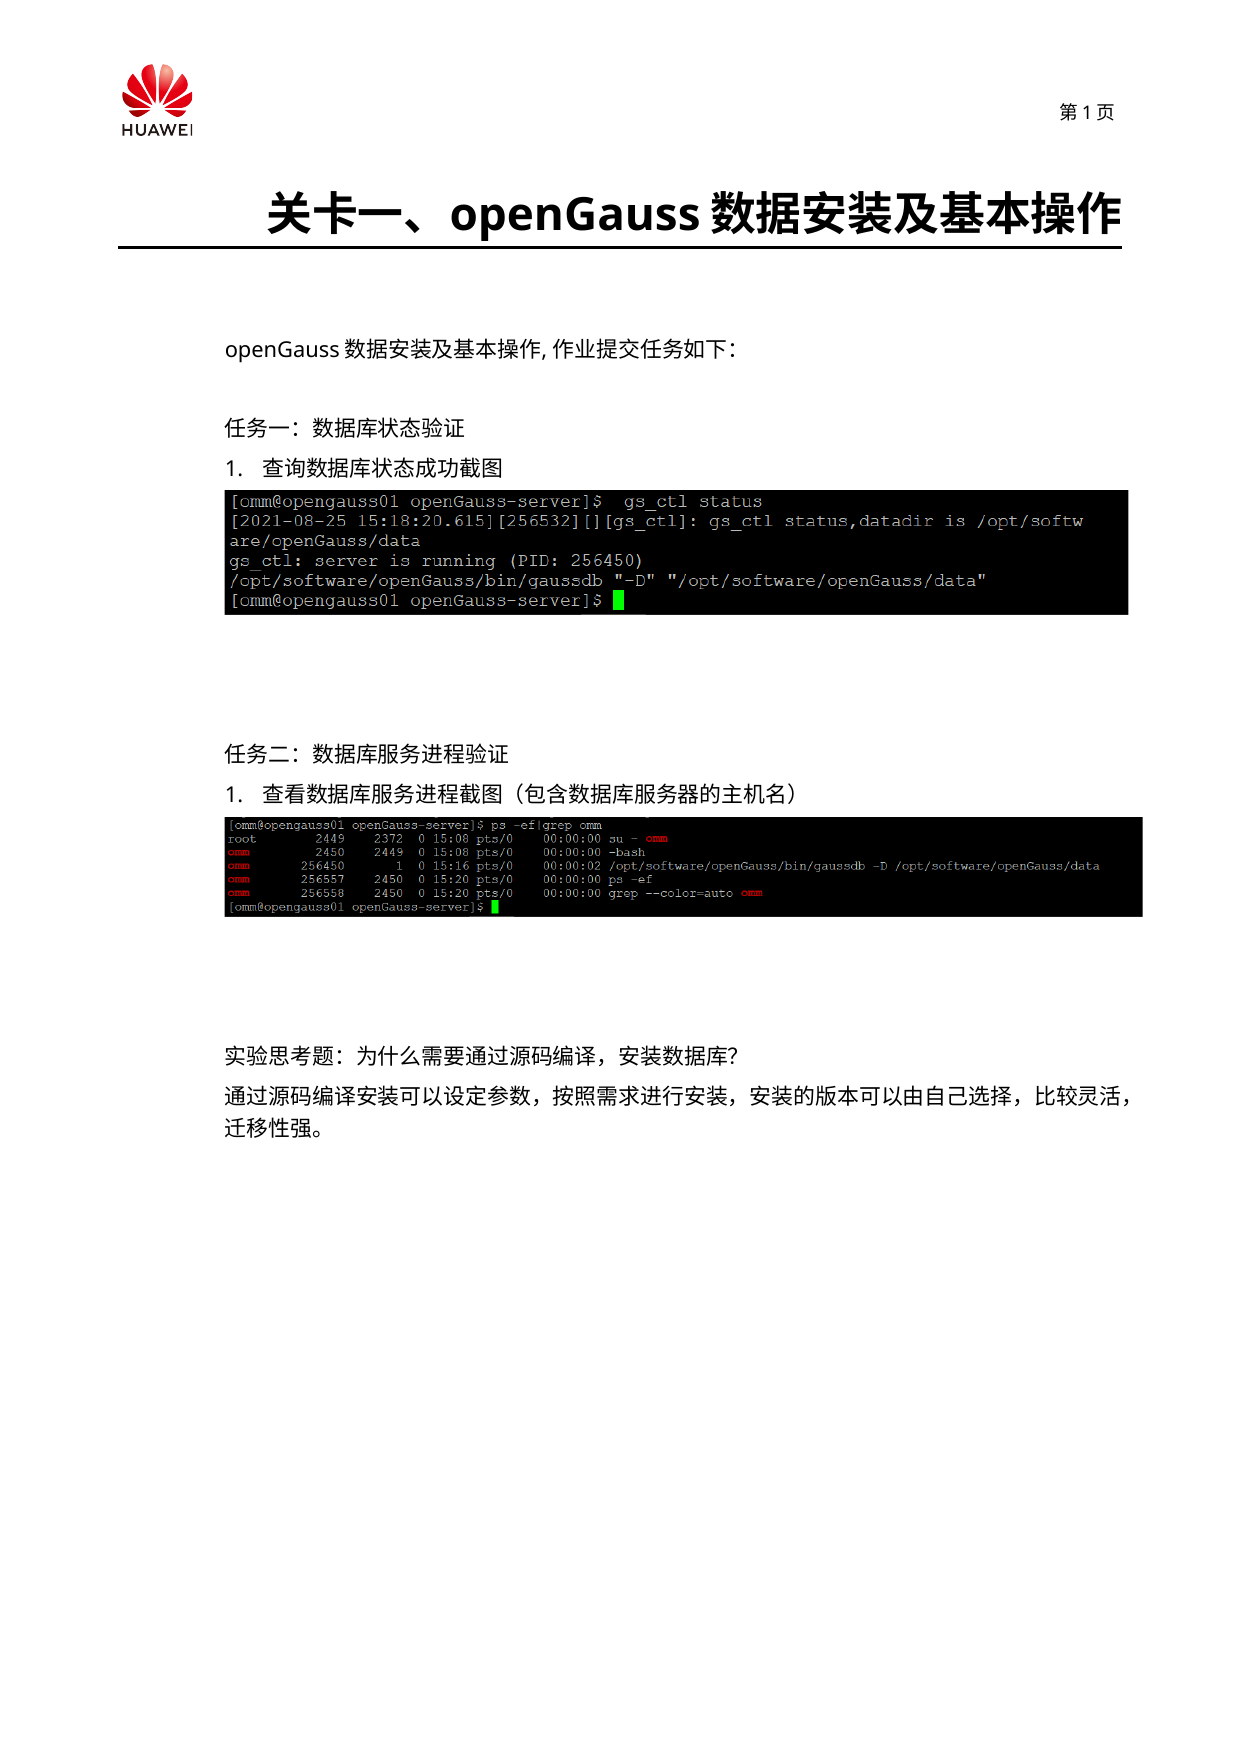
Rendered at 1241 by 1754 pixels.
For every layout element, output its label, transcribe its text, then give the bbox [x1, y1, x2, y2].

text openGauss数据安装及基本操作, 作业提交任务如下： [224, 332, 1122, 364]
text 实验思考题：为什么需要通过源码编译，安装数据库？ [224, 1039, 1122, 1071]
subtitle 关卡一、openGauss数据安装及基本操作 [118, 177, 1122, 246]
picture [122, 64, 193, 136]
text 任务一：数据库状态验证 [224, 411, 1122, 442]
text 任务二：数据库服务进程验证 [224, 737, 1122, 768]
text 通过源码编译安装可以设定参数，按照需求进行安装，安装的版本可以由自己选择，比较灵活，迁移性强。 [224, 1079, 1122, 1142]
list 查询数据库状态成功截图 [224, 451, 1122, 482]
picture [224, 817, 1143, 917]
picture [224, 490, 1129, 615]
list 查看数据库服务进程截图（包含数据库服务器的主机名） [224, 777, 1122, 809]
